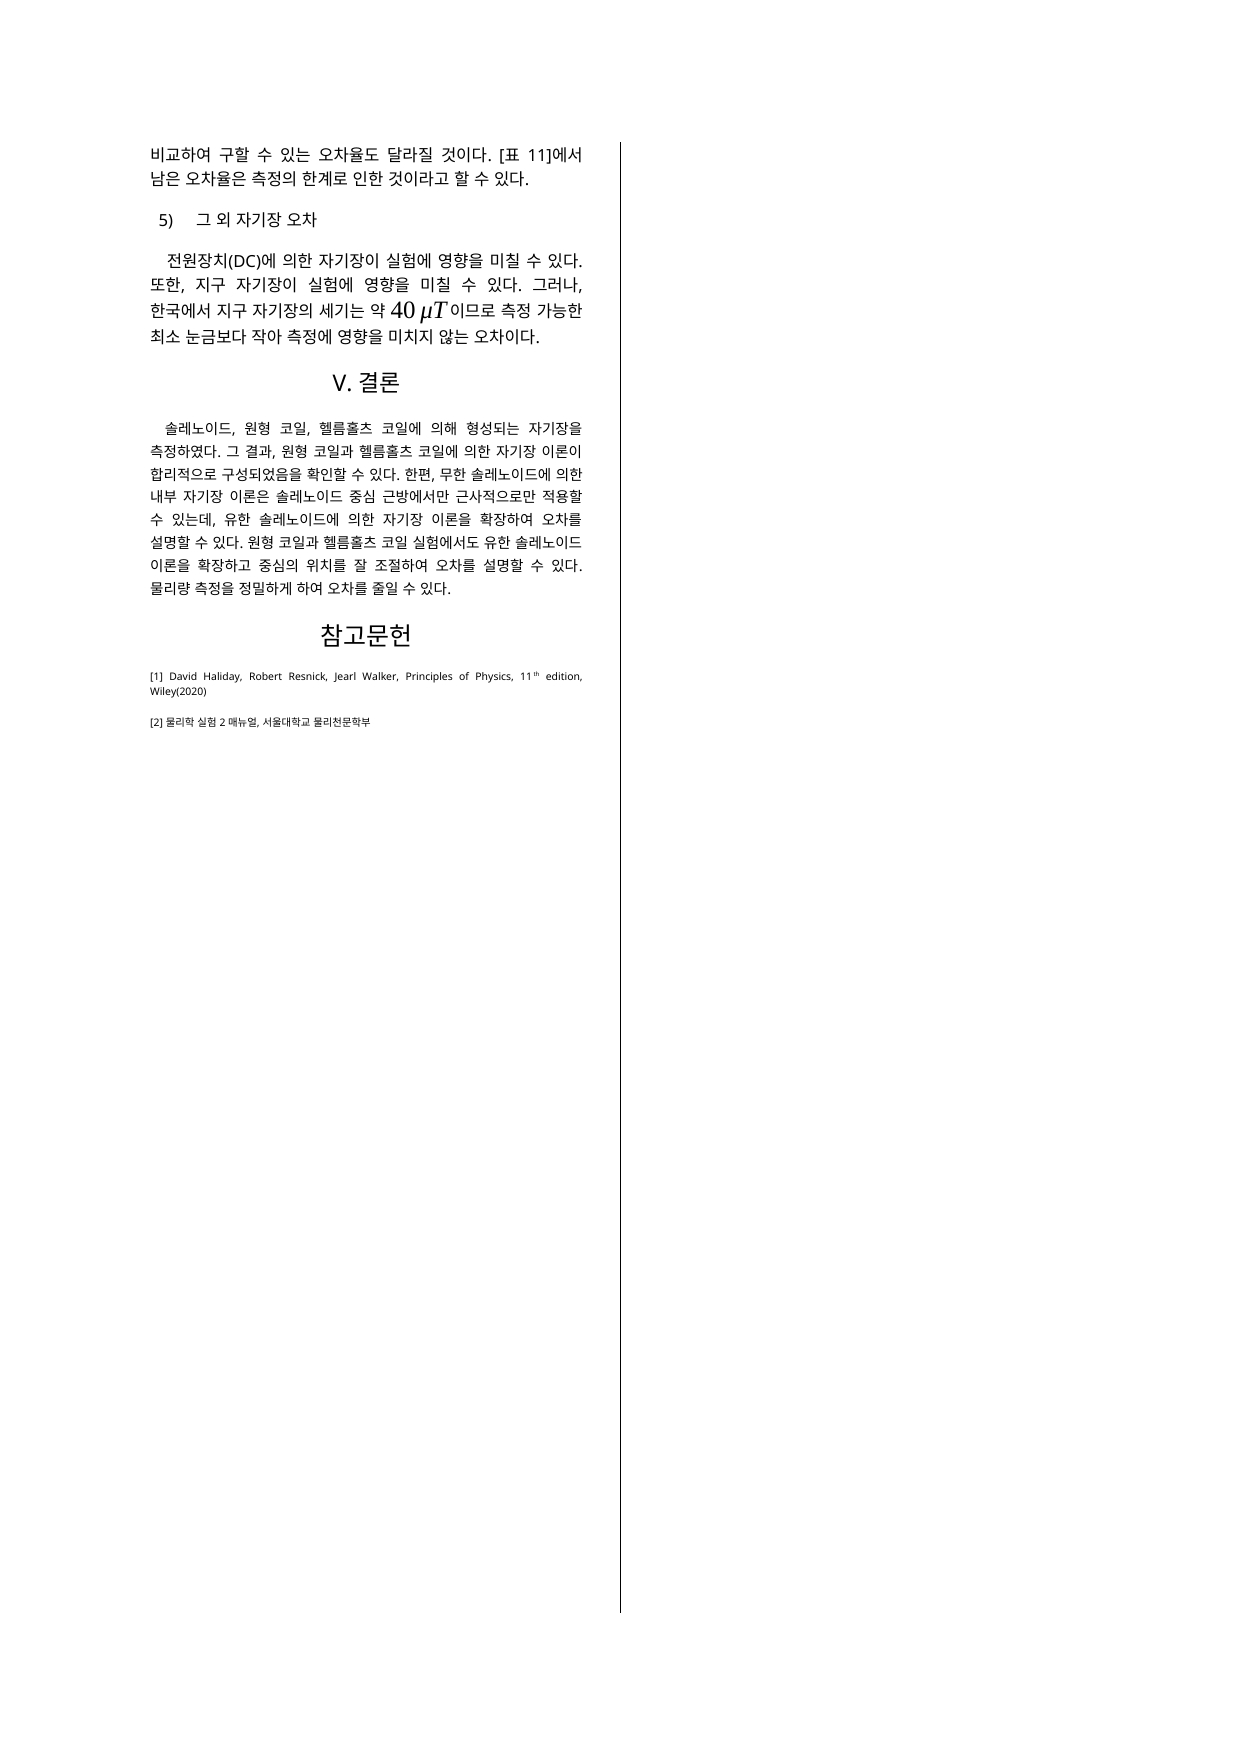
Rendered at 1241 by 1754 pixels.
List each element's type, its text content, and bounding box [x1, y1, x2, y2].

text 참고문헌 [150, 617, 583, 653]
text [2] 물리학 실험 2 매뉴얼, 서울대학교 물리천문학부 [150, 715, 583, 730]
text V. 결론 [150, 365, 583, 398]
list 그 외 자기장 오차 [158, 207, 583, 231]
text 솔레노이드, 원형 코일, 헬름홀츠 코일에 의해 형성되는 자기장을 측정하였다. 그 결과, 원형 코일과 헬름홀츠 코일에 의한 자기장 이론이 합리적으로 구성되었음을 확인할 수 있다. 한편, 무한 솔레노이드에 의한 내부 자기장 이론은 솔레노이드 중심 근방에서만 근사적으로만 적용할 수 있는데, 유한 솔레노이드에 의한 자기장 이론을 확장하여 오차를 설명할 수 있다. 원형 코일과 헬름홀츠 코일 실험에서도 유한 솔레노이드 이론을 확장하고 중심의 위치를 잘 조절하여 오차를 설명할 수 있다. 물리량 측정을 정밀하게 하여 오차를 줄일 수 있다. [150, 418, 583, 598]
text 전원장치(DC)에 의한 자기장이 실험에 영향을 미칠 수 있다. 또한, 지구 자기장이 실험에 영향을 미칠 수 있다. 그러나, 한국에서 지구 자기장의 세기는 약 이므로 측정 가능한 최소 눈금보다 작아 측정에 영향을 미치지 않는 오차이다. [150, 248, 583, 348]
text [1] David Haliday, Robert Resnick, Jearl Walker, Principles of Physics, 11th edition, Wiley(2020) [150, 670, 583, 698]
